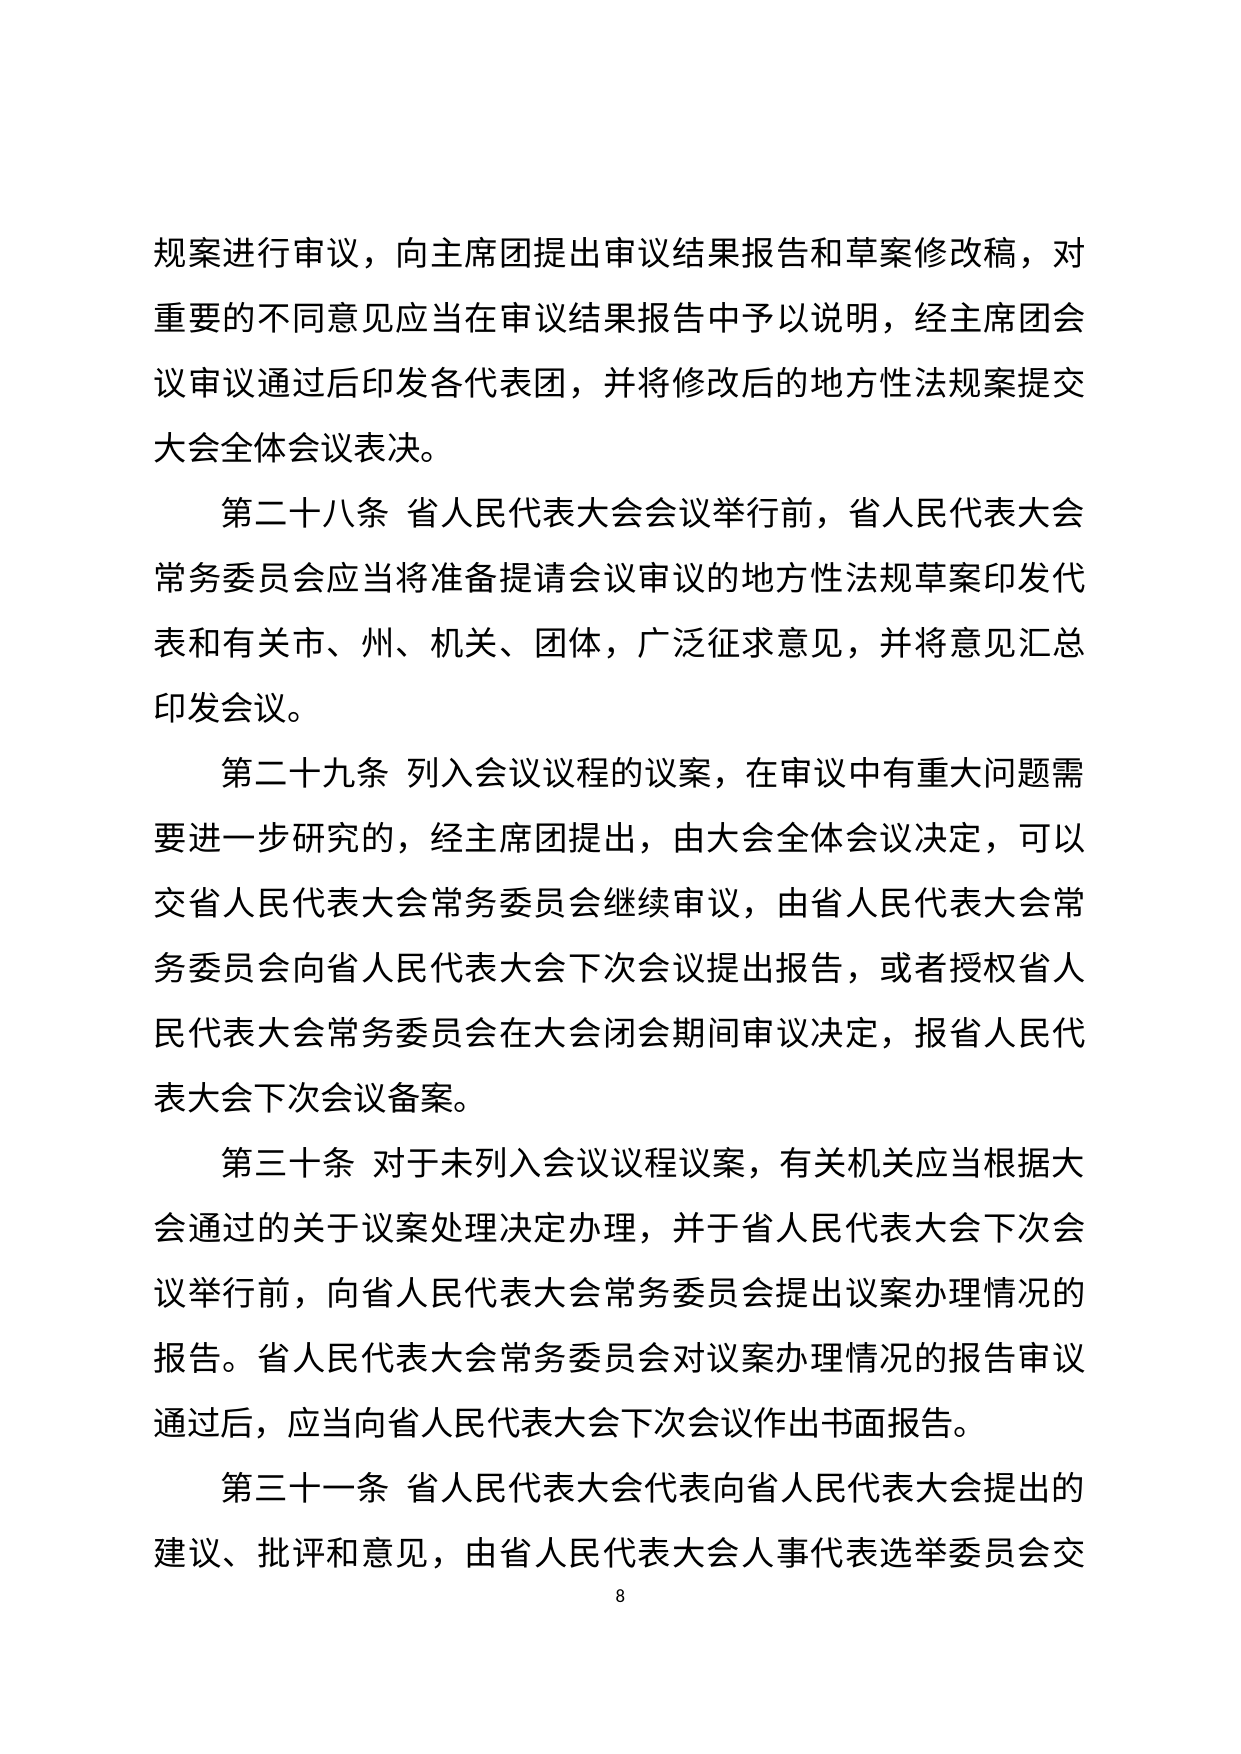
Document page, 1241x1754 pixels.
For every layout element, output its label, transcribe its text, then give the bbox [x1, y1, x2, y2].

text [153, 1454, 1087, 1584]
text 第三十条 对于未列入会议议程议案，有关机关应当根据大会通过的关于议案处理决定办理，并于省人民代表大会下次会议举行前，向省人民代表大会常务委员会提出议案办理情况的报告。省人民代表大会常务委员会对议案办理情况的报告审议通过后，应当向省人民代表大会下次会议作出书面报告。 [153, 1129, 1087, 1454]
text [153, 219, 1087, 479]
text 第二十九条 列入会议议程的议案，在审议中有重大问题需要进一步研究的，经主席团提出，由大会全体会议决定，可以交省人民代表大会常务委员会继续审议，由省人民代表大会常务委员会向省人民代表大会下次会议提出报告，或者授权省人民代表大会常务委员会在大会闭会期间审议决定，报省人民代表大会下次会议备案。 [153, 739, 1087, 1129]
text 第二十八条 省人民代表大会会议举行前，省人民代表大会常务委员会应当将准备提请会议审议的地方性法规草案印发代表和有关市、州、机关、团体，广泛征求意见，并将意见汇总印发会议。 [153, 479, 1087, 739]
